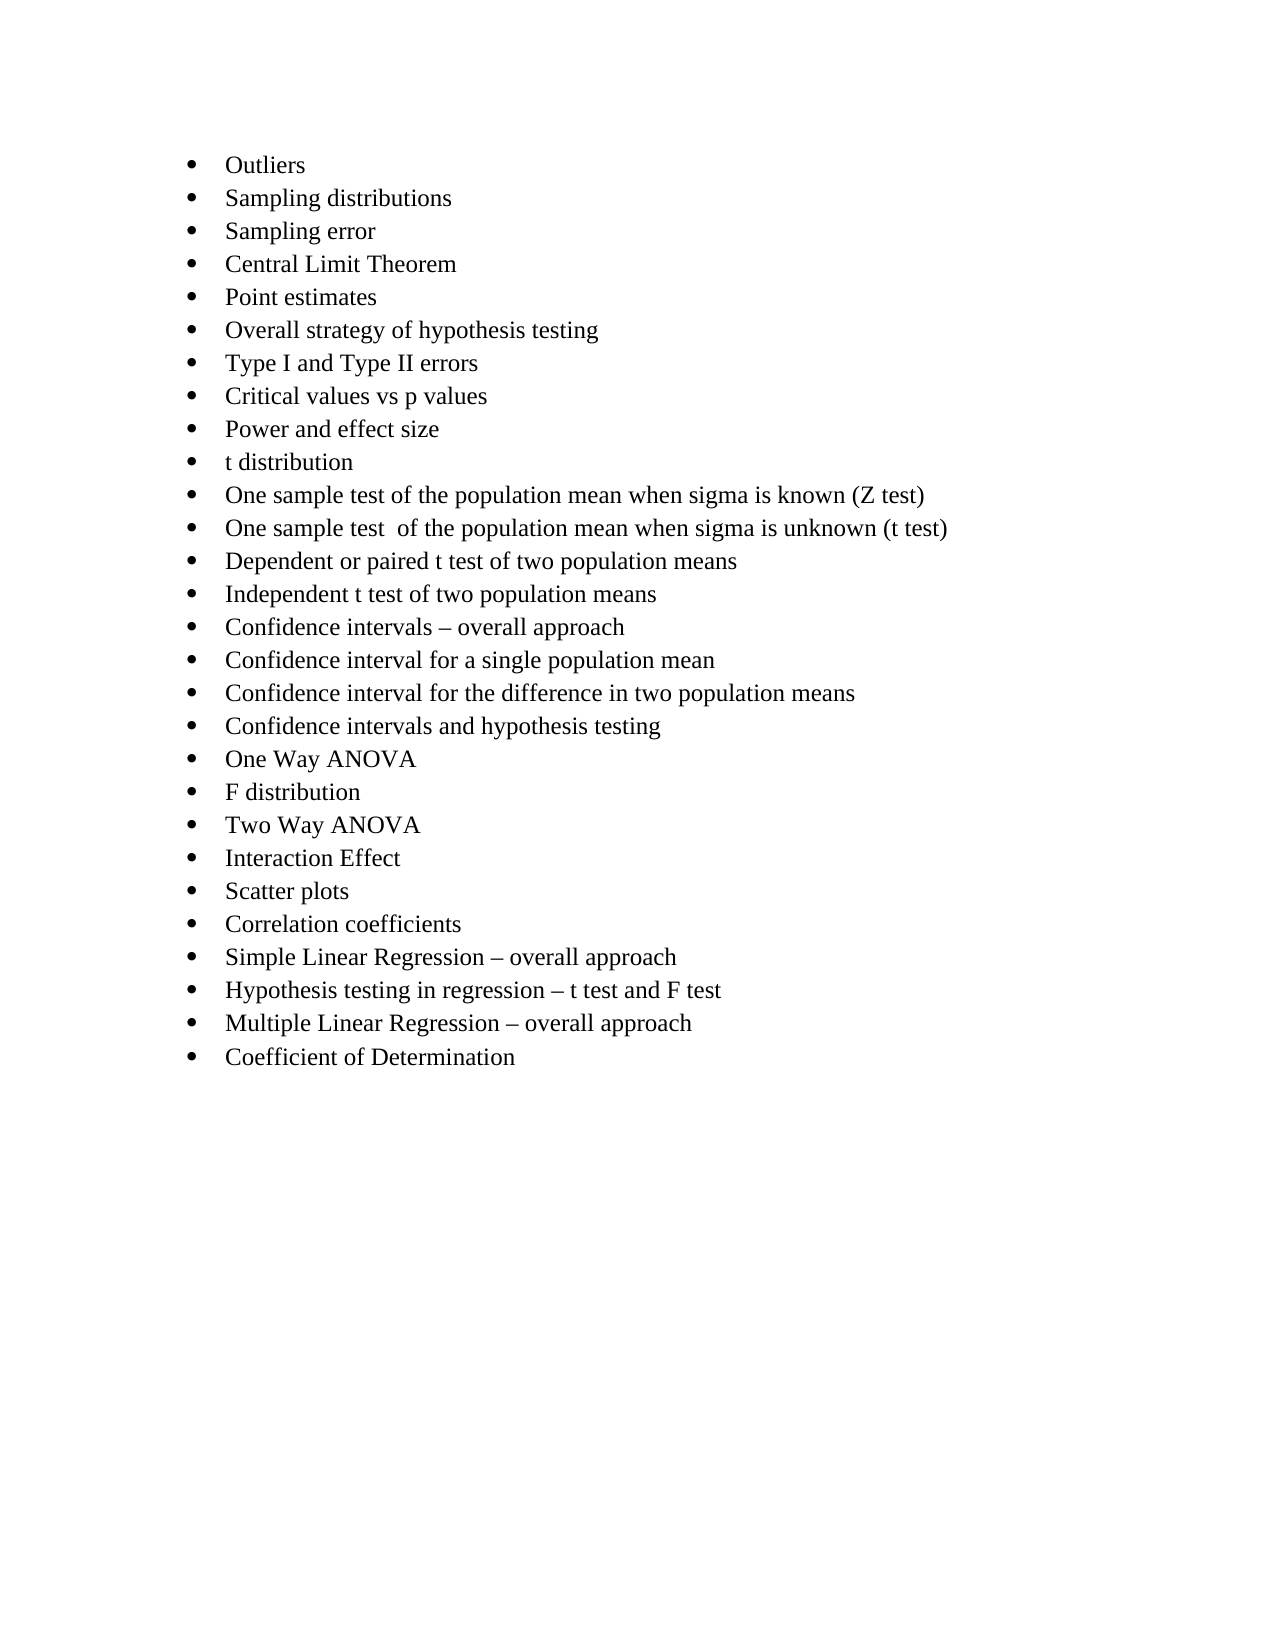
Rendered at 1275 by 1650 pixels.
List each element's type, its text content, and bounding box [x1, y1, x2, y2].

list Correlation coefficients [187, 909, 1125, 938]
list Overall strategy of hypothesis testing [187, 315, 1125, 344]
list Outliers [187, 150, 1125, 179]
list One sample test of the population mean when sigma is known (Z test) [187, 480, 1125, 509]
list Coefficient of Determination [187, 1042, 1125, 1070]
list Interaction Effect [187, 843, 1125, 872]
list Point estimates [187, 282, 1125, 311]
list Dependent or paired t test of two population means [187, 546, 1125, 575]
list Confidence intervals and hypothesis testing [187, 711, 1125, 740]
list One Way ANOVA [187, 744, 1125, 773]
list Sampling distributions [187, 183, 1125, 212]
list Confidence interval for the difference in two population means [187, 678, 1125, 707]
list Type I and Type II errors [187, 348, 1125, 377]
list Multiple Linear Regression – overall approach [187, 1008, 1125, 1037]
list Sampling error [187, 216, 1125, 245]
list Critical values vs p values [187, 381, 1125, 410]
list Hypothesis testing in regression – t test and F test [187, 976, 1125, 1004]
list Scatter plots [187, 876, 1125, 905]
list Central Limit Theorem [187, 249, 1125, 278]
list Simple Linear Regression – overall approach [187, 942, 1125, 971]
list Independent t test of two population means [187, 579, 1125, 608]
list t distribution [187, 447, 1125, 476]
list F distribution [187, 777, 1125, 806]
list Confidence intervals – overall approach [187, 612, 1125, 641]
list Two Way ANOVA [187, 810, 1125, 839]
list Power and effect size [187, 414, 1125, 443]
list Confidence interval for a single population mean [187, 645, 1125, 674]
list One sample test of the population mean when sigma is unknown (t test) [187, 513, 1125, 542]
